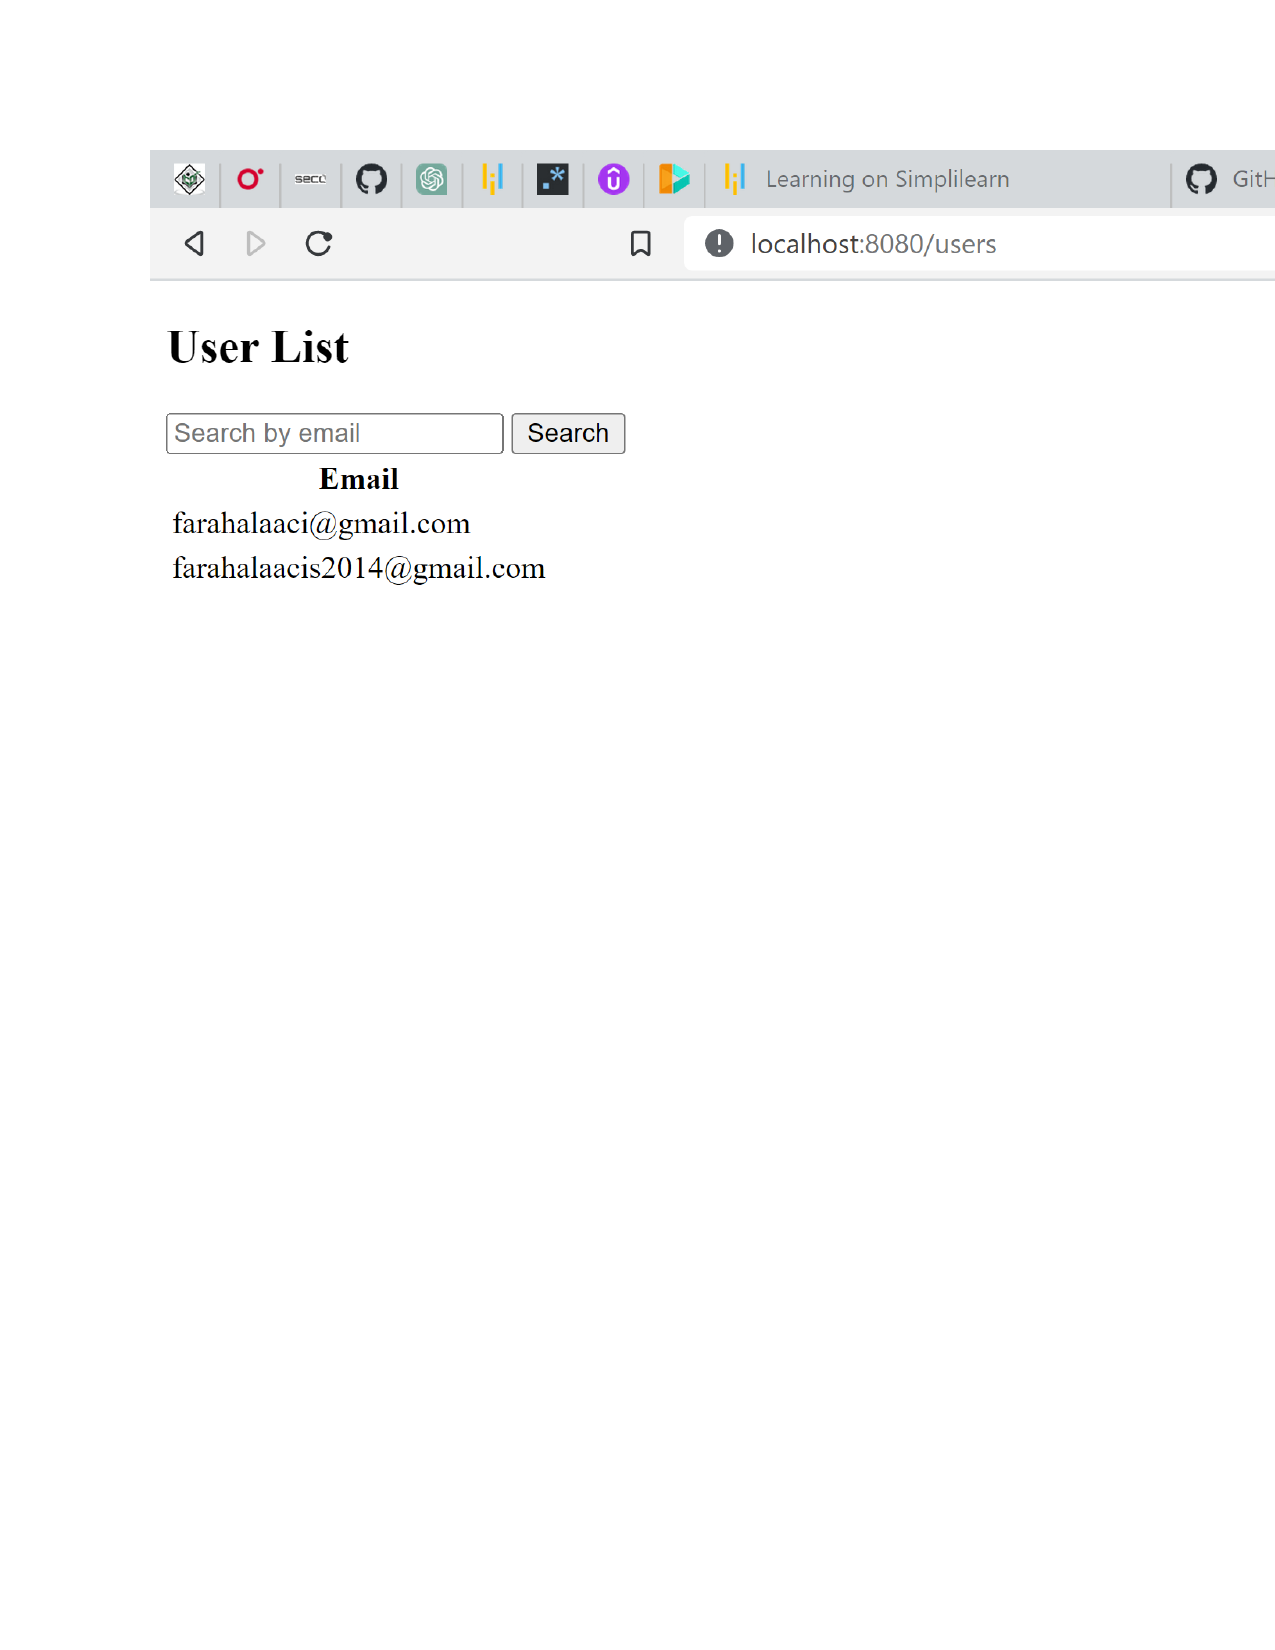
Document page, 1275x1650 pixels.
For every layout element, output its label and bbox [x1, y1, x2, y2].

picture [150, 150, 1275, 1501]
